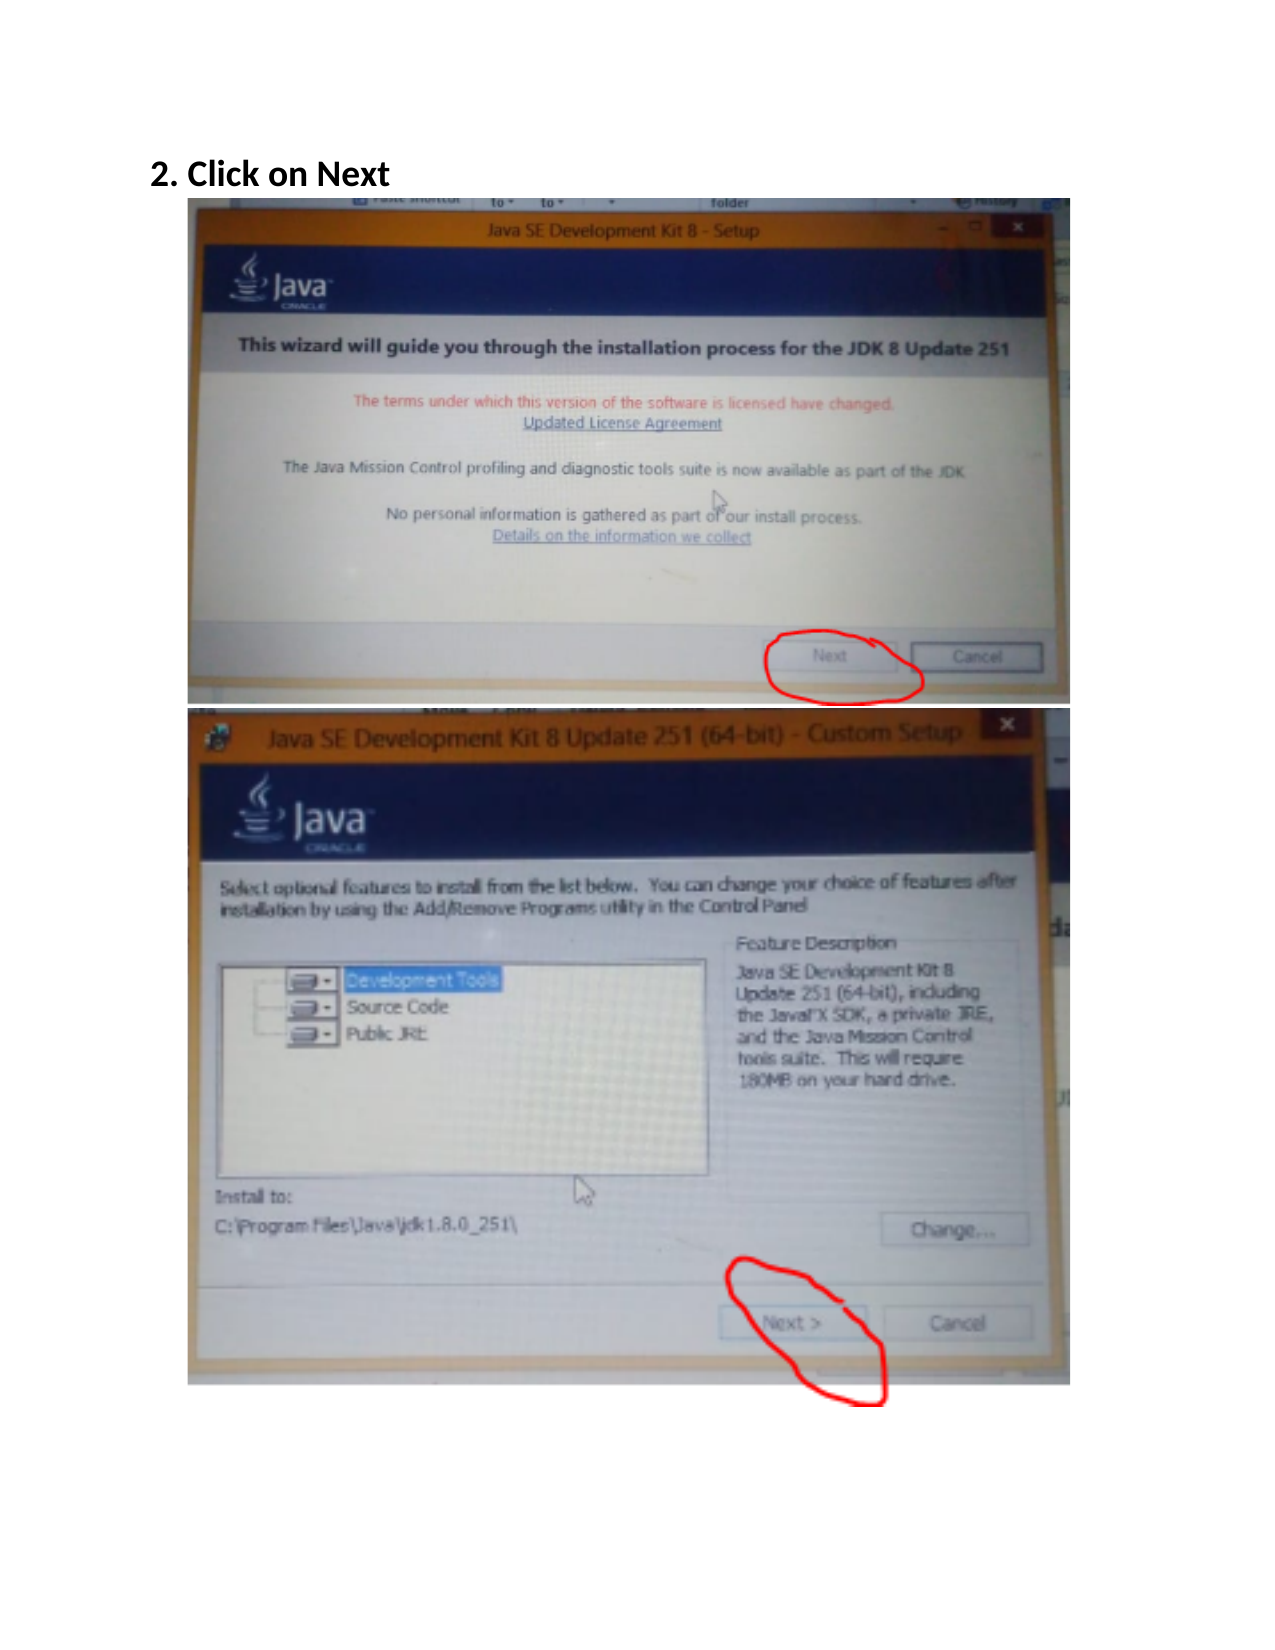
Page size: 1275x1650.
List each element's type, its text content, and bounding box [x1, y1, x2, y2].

picture [187, 198, 1071, 706]
picture [187, 708, 1071, 1407]
